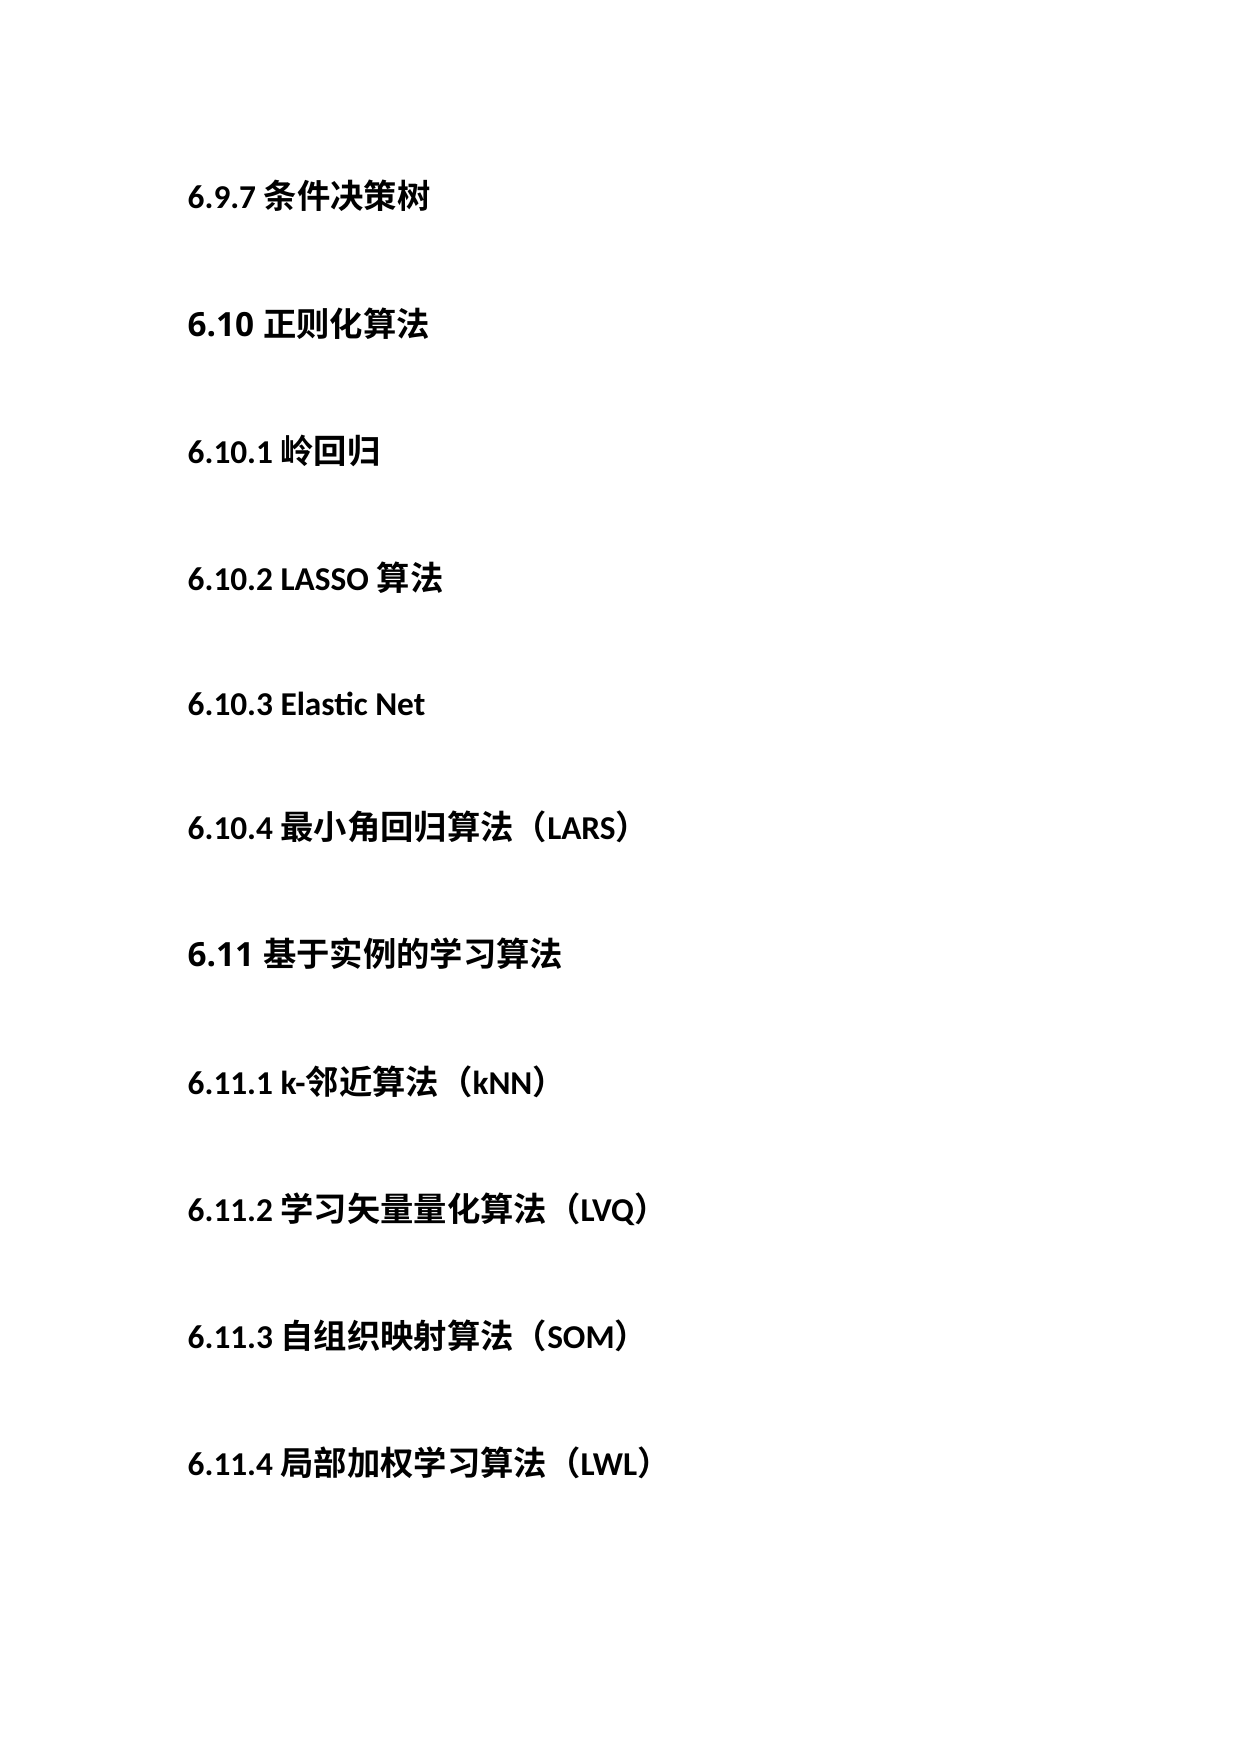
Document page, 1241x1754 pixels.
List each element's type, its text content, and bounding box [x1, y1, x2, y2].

text LASSO 算法 [187, 544, 1053, 609]
text 岭回归 [187, 417, 1053, 482]
text 局部加权学习算法（LWL） [187, 1429, 1053, 1494]
text k-邻近算法（kNN） [187, 1047, 1053, 1112]
text 正则化算法 [187, 289, 1053, 354]
text 自组织映射算法（SOM） [187, 1302, 1053, 1367]
text 最小角回归算法（LARS） [187, 793, 1053, 858]
text 条件决策树 [187, 162, 1053, 227]
text 基于实例的学习算法 [187, 920, 1053, 985]
text Elastic Net [187, 671, 1053, 736]
text 学习矢量量化算法（LVQ） [187, 1174, 1053, 1239]
